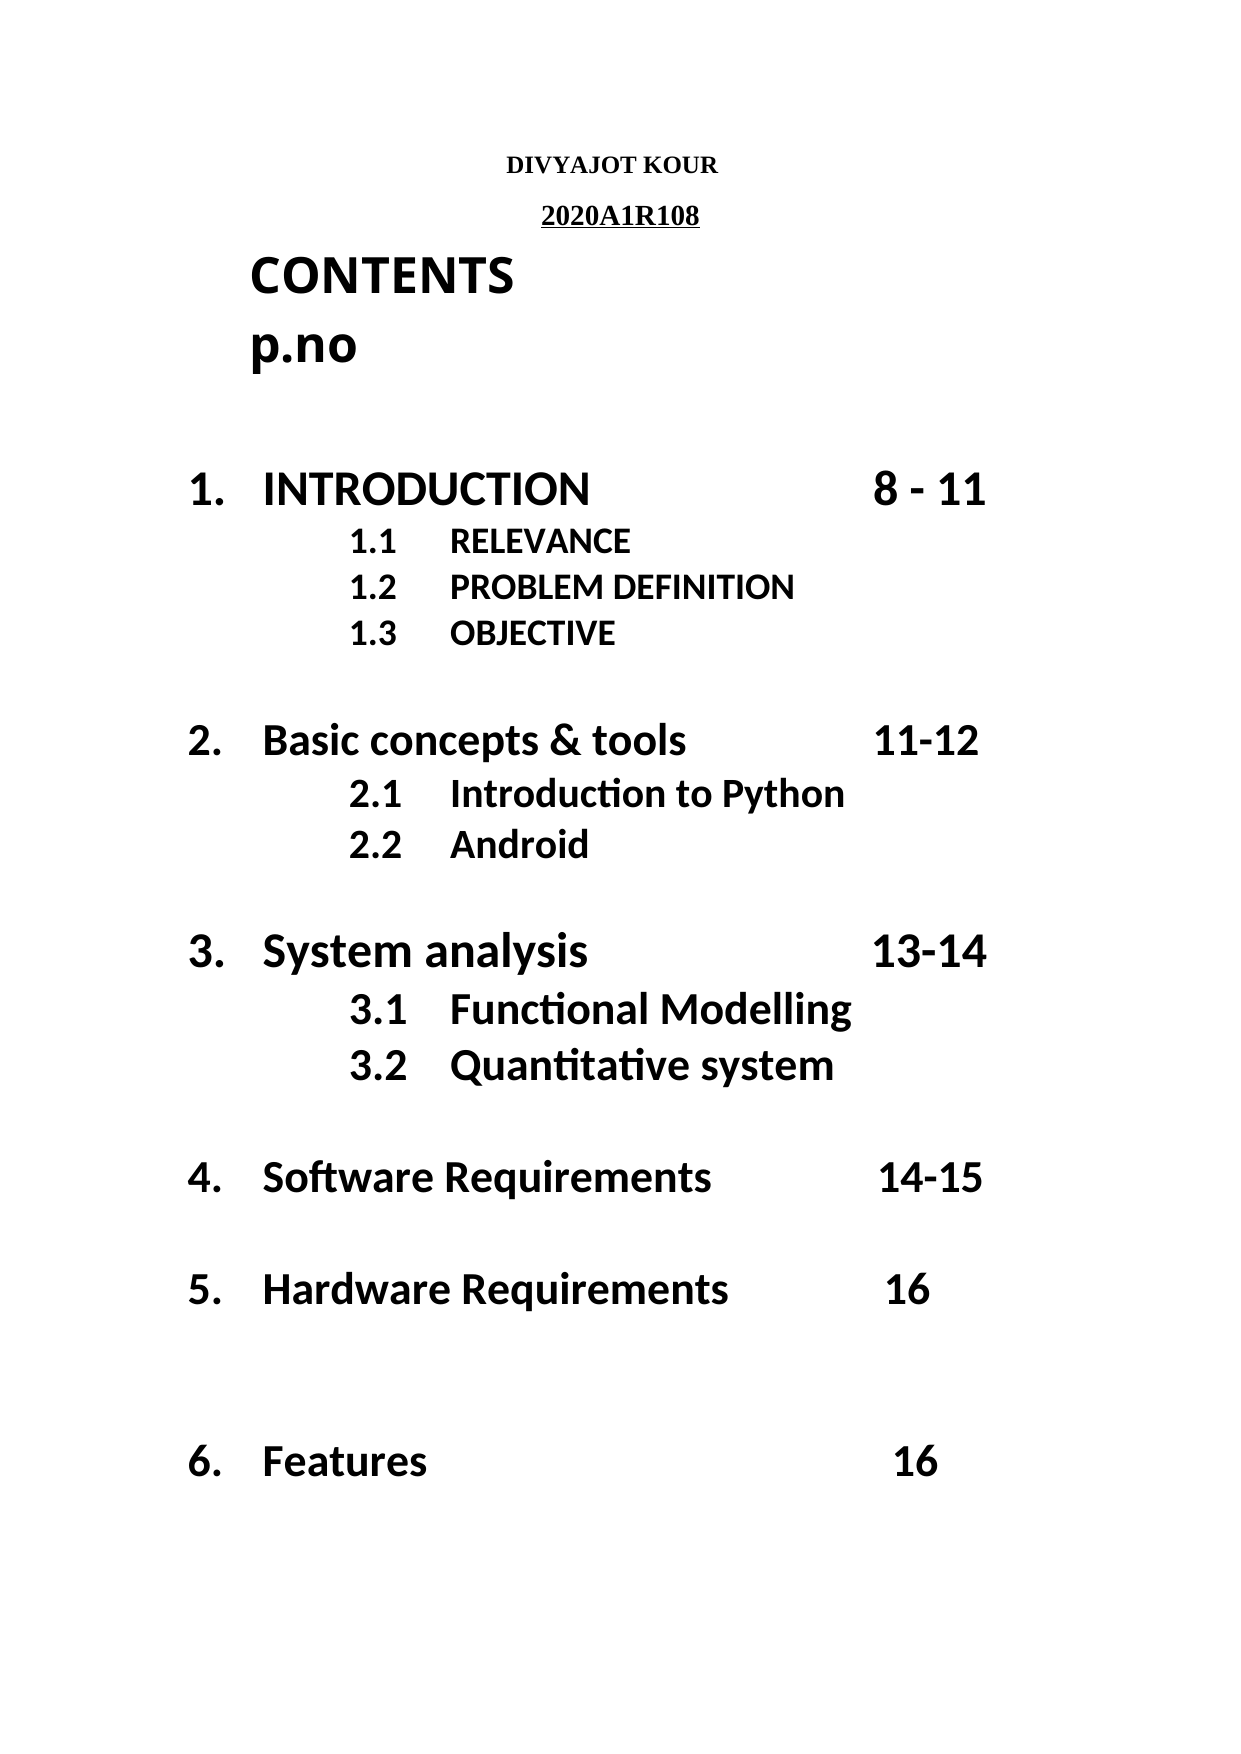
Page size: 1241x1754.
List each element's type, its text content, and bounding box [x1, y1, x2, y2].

list INTRODUCTION 8 - 11 [187, 456, 991, 517]
list Hardware Requirements 16 [187, 1260, 991, 1316]
text CONTENTS p.no [249, 241, 991, 377]
list Software Requirements 14-15 [187, 1148, 991, 1204]
list System analysis 13-14 [187, 919, 991, 980]
list Features 16 [187, 1432, 991, 1488]
list Android [349, 818, 991, 868]
text DIVYAJOT KOUR [150, 150, 1090, 179]
list RELEVANCE [349, 517, 991, 563]
list Functional Modelling [349, 980, 991, 1036]
text 2020A1R108 [249, 198, 991, 231]
list Quantitative system [349, 1036, 991, 1092]
list PROBLEM DEFINITION [349, 563, 991, 609]
list Introduction to Python [349, 767, 991, 818]
list Basic concepts & tools 11-12 [187, 711, 991, 767]
list OBJECTIVE [349, 609, 991, 655]
